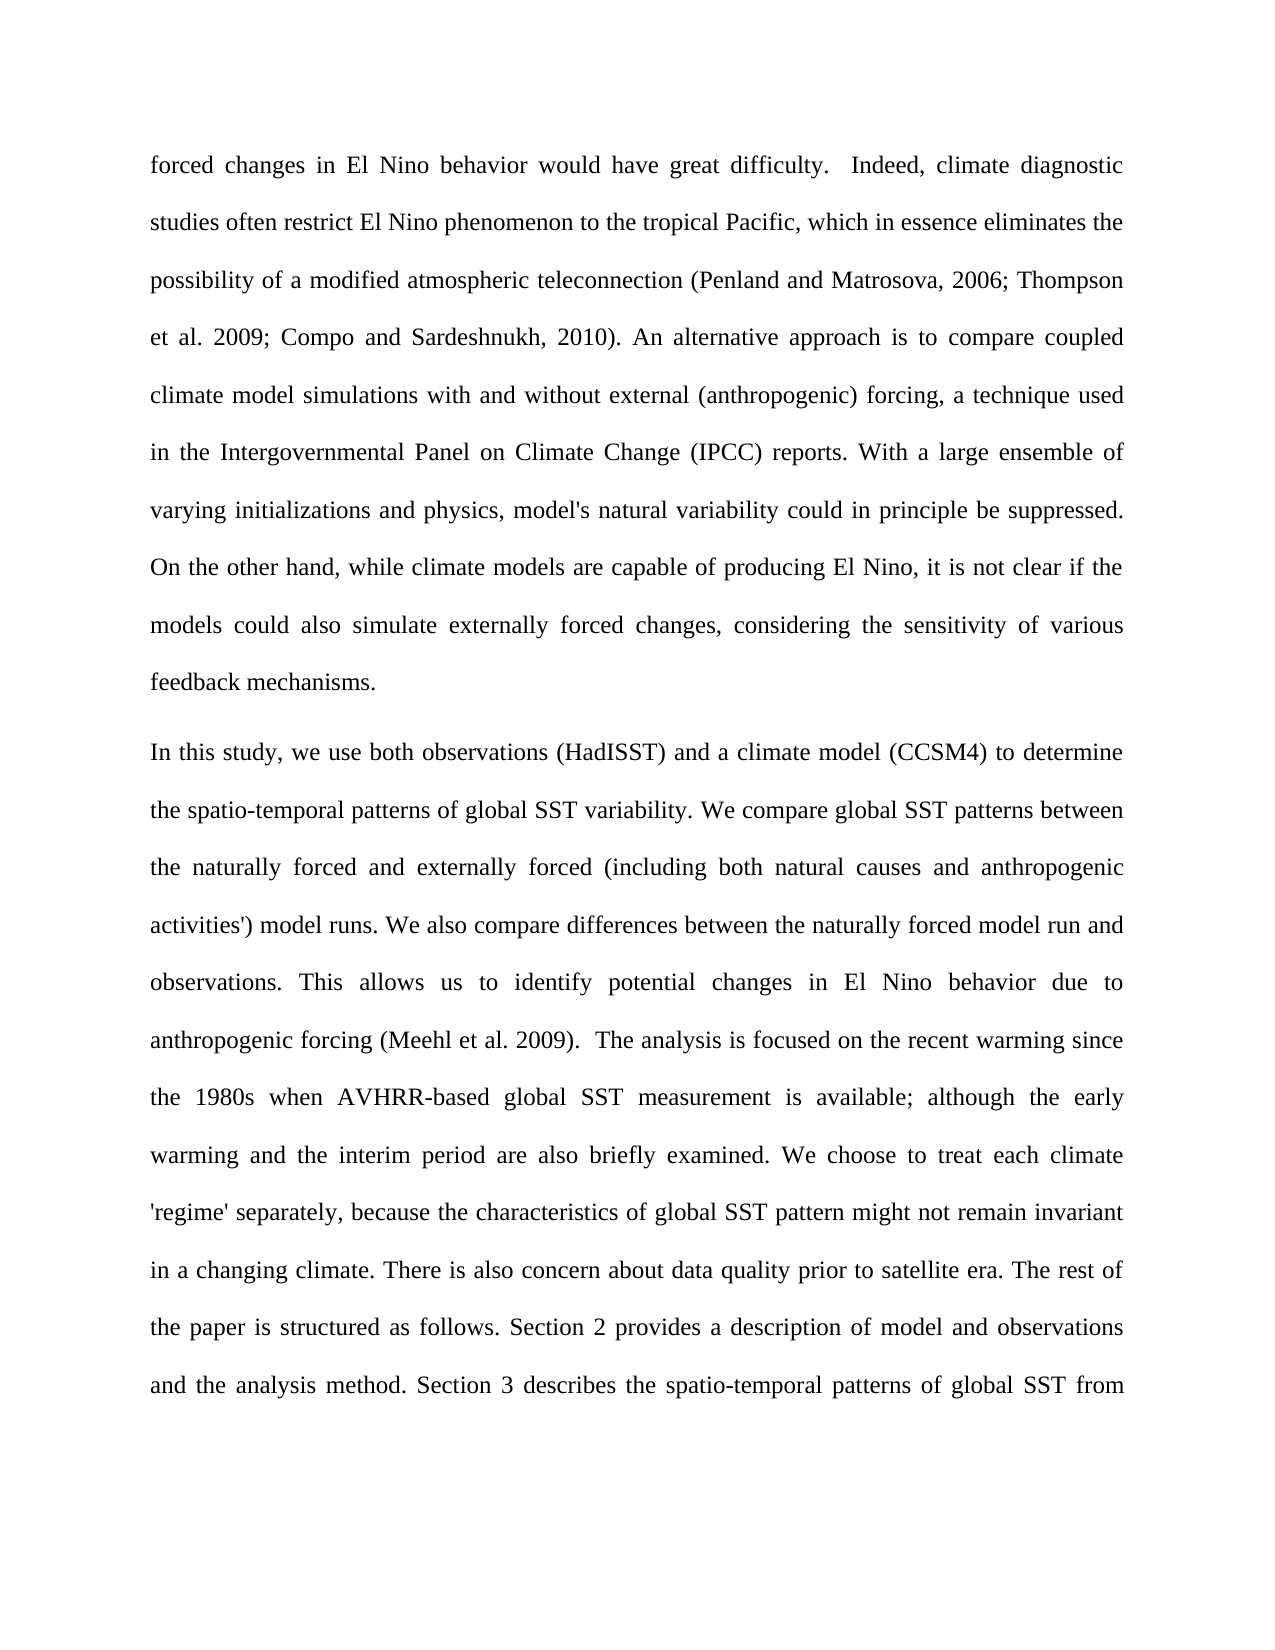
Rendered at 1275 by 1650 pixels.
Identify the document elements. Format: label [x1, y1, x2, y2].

text [150, 150, 1125, 696]
text [150, 737, 1125, 1399]
